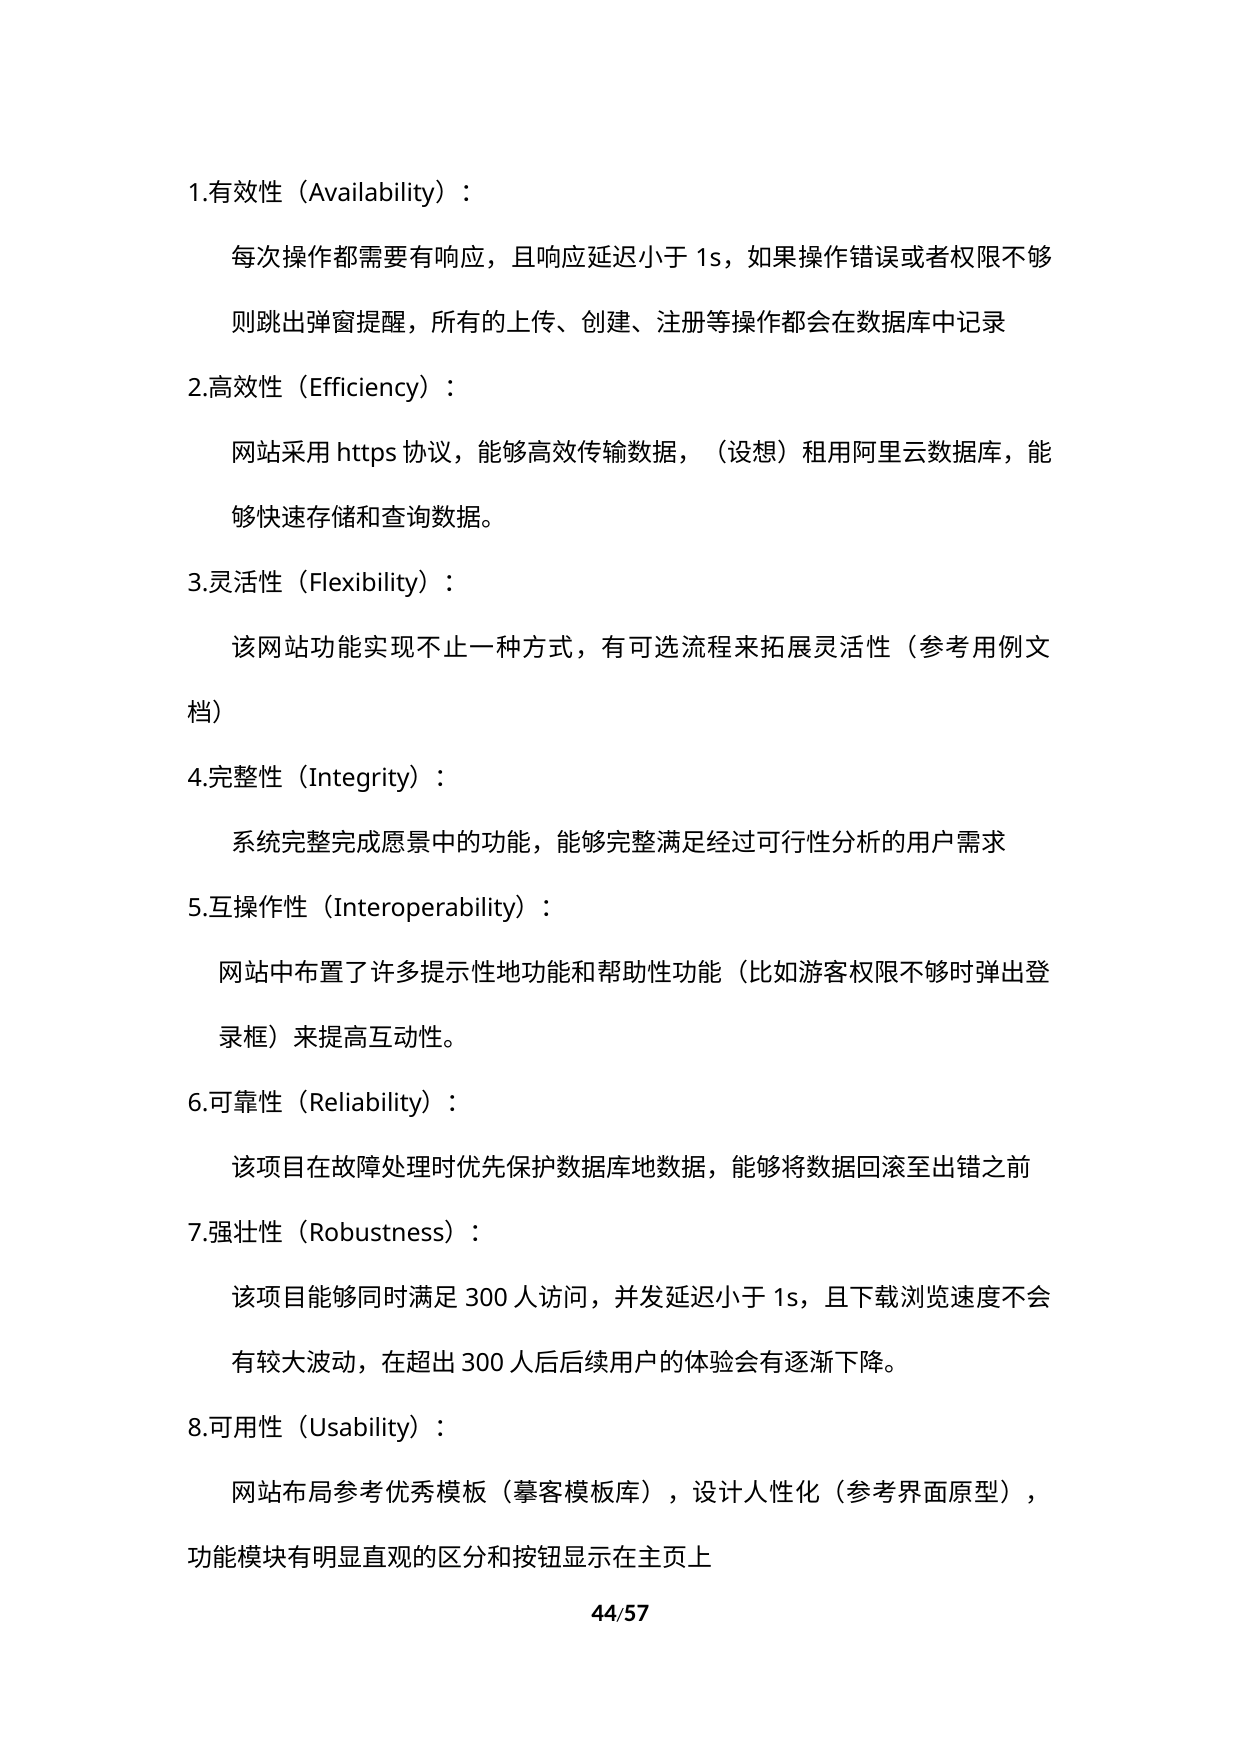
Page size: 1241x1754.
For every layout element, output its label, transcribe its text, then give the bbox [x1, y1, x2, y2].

text 每次操作都需要有响应，且响应延迟小于1s，如果操作错误或者权限不够则跳出弹窗提醒，所有的上传、创建、注册等操作都会在数据库中记录 [231, 223, 1053, 353]
text 4.完整性（Integrity）： [187, 743, 1053, 808]
text 网站采用https协议，能够高效传输数据，（设想）租用阿里云数据库，能够快速存储和查询数据。 [231, 418, 1053, 548]
text 系统完整完成愿景中的功能，能够完整满足经过可行性分析的用户需求 [187, 808, 1053, 873]
text 网站中布置了许多提示性地功能和帮助性功能（比如游客权限不够时弹出登录框）来提高互动性。 [219, 938, 1053, 1068]
text 该项目能够同时满足300人访问，并发延迟小于1s，且下载浏览速度不会有较大波动，在超出300人后后续用户的体验会有逐渐下降。 [231, 1263, 1053, 1393]
text 5.互操作性（Interoperability）： [187, 873, 1053, 938]
text 6.可靠性（Reliability）： [187, 1068, 1053, 1133]
text 该网站功能实现不止一种方式，有可选流程来拓展灵活性（参考用例文档） [187, 613, 1053, 743]
text 3.灵活性（Flexibility）： [187, 548, 1053, 613]
text 该项目在故障处理时优先保护数据库地数据，能够将数据回滚至出错之前 [187, 1133, 1053, 1198]
text 1.有效性（Availability）： [187, 158, 1053, 223]
text 2.高效性（Efficiency）： [187, 353, 1053, 418]
text 8.可用性（Usability）： [187, 1393, 1053, 1458]
text 7.强壮性（Robustness）： [187, 1198, 1053, 1263]
text 网站布局参考优秀模板（摹客模板库），设计人性化（参考界面原型），功能模块有明显直观的区分和按钮显示在主页上 [187, 1458, 1053, 1588]
